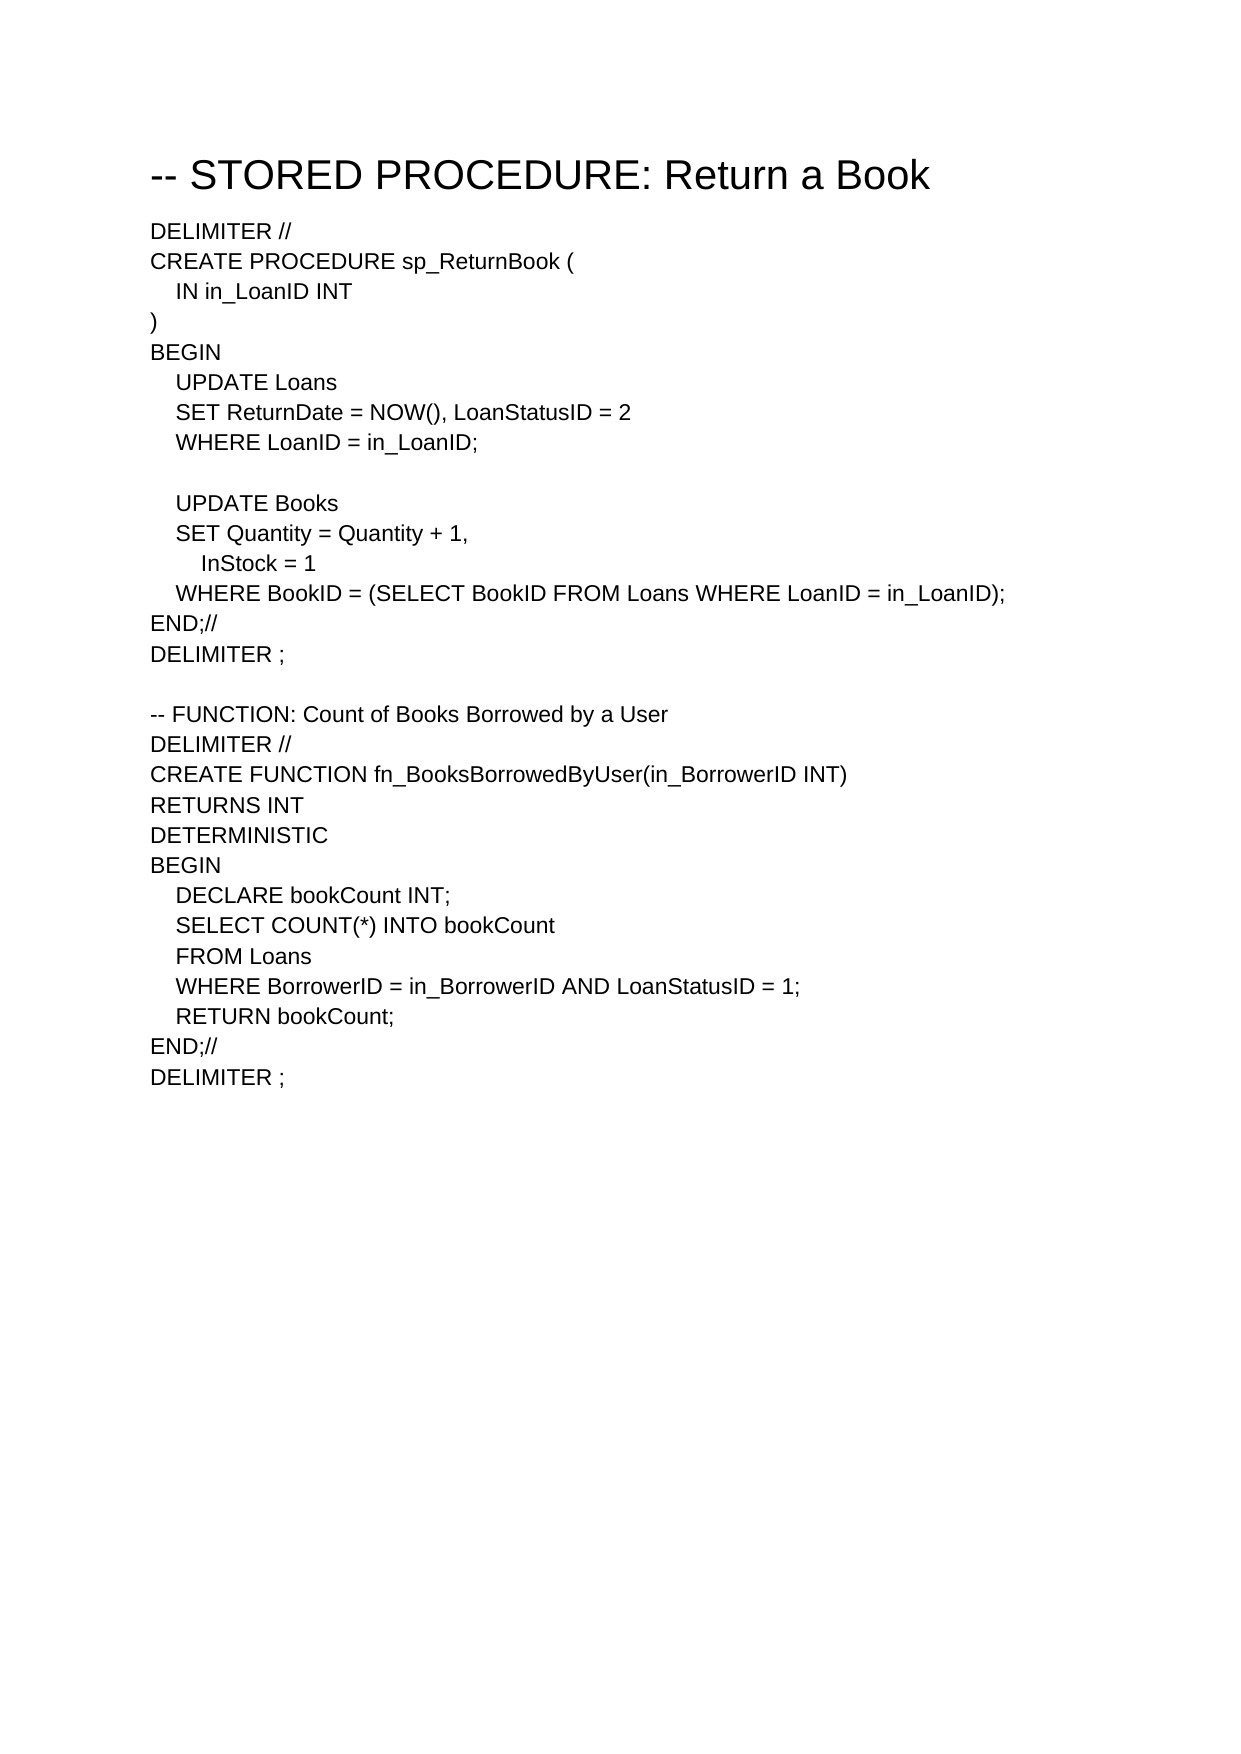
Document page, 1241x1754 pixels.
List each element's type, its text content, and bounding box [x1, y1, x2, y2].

text BEGIN [150, 852, 1090, 878]
text InStock = 1 [150, 550, 1090, 576]
text BEGIN [150, 338, 1090, 365]
text SET ReturnDate = NOW(), LoanStatusID = 2 [150, 399, 1090, 425]
text END;// [150, 1033, 1090, 1059]
text END;// [150, 610, 1090, 637]
text WHERE LoanID = in_LoanID; [150, 429, 1090, 455]
text FROM Loans [150, 943, 1090, 969]
text DECLARE bookCount INT; [150, 882, 1090, 908]
text DELIMITER ; [150, 641, 1090, 667]
text DELIMITER ; [150, 1063, 1090, 1090]
text WHERE BookID = (SELECT BookID FROM Loans WHERE LoanID = in_LoanID); [150, 580, 1090, 606]
text DELIMITER // [150, 218, 1090, 244]
text IN in_LoanID INT [150, 278, 1090, 304]
subtitle -- STORED PROCEDURE: Return a Book [150, 150, 1090, 198]
text UPDATE Books [150, 489, 1090, 516]
text SELECT COUNT(*) INTO bookCount [150, 912, 1090, 939]
text SET Quantity = Quantity + 1, [150, 520, 1090, 546]
text RETURNS INT [150, 792, 1090, 818]
text WHERE BorrowerID = in_BorrowerID AND LoanStatusID = 1; [150, 973, 1090, 999]
text DELIMITER // [150, 731, 1090, 757]
text RETURN bookCount; [150, 1003, 1090, 1029]
text DETERMINISTIC [150, 822, 1090, 848]
text UPDATE Loans [150, 369, 1090, 395]
text CREATE PROCEDURE sp_ReturnBook ( [150, 248, 1090, 274]
text -- FUNCTION: Count of Books Borrowed by a User [150, 701, 1090, 727]
text CREATE FUNCTION fn_BooksBorrowedByUser(in_BorrowerID INT) [150, 761, 1090, 788]
text ) [150, 308, 1090, 334]
